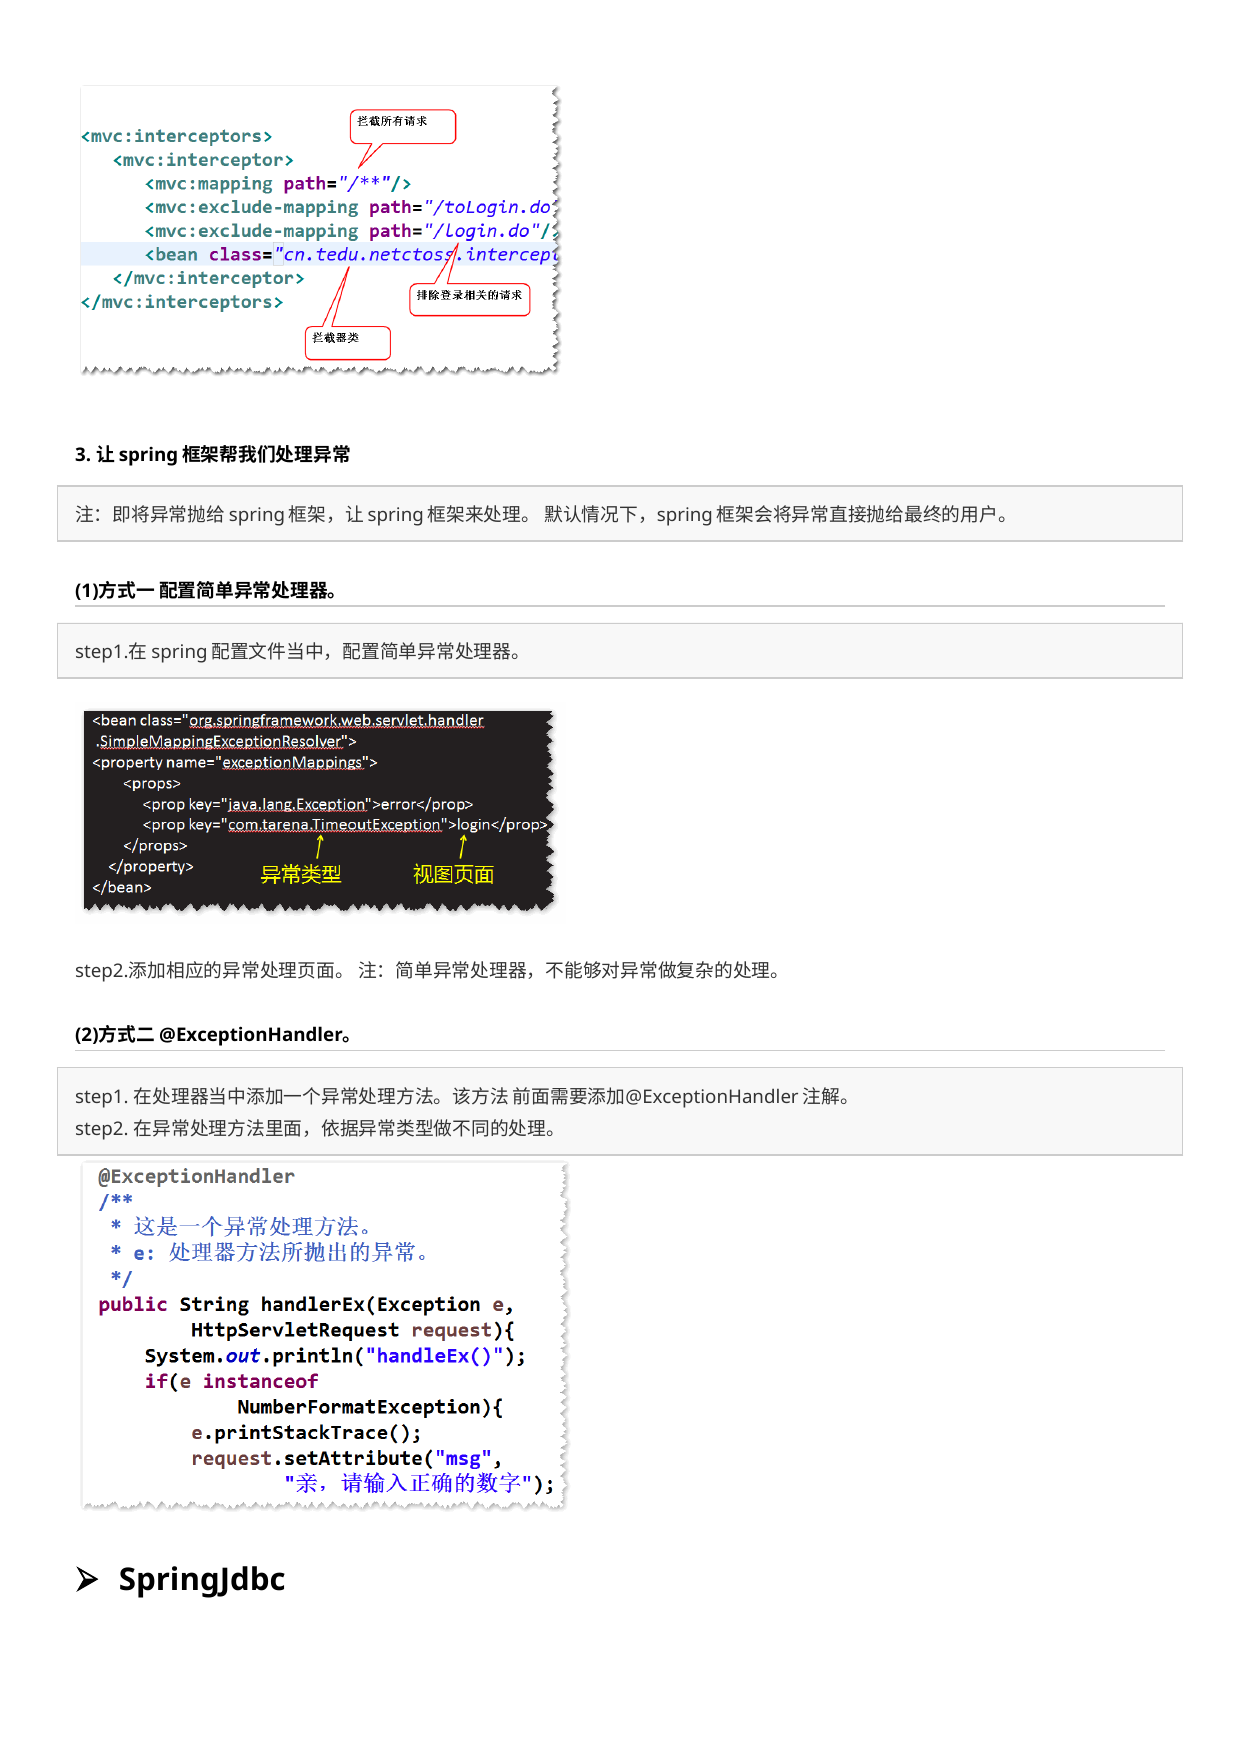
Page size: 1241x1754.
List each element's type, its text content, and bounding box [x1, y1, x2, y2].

picture [75, 702, 567, 924]
text step2.添加相应的异常处理页面。 注：简单异常处理器，不能够对异常做复杂的处理。 [75, 953, 1165, 986]
text step1. 在处理器当中添加一个异常处理方法。该方法 前面需要添加@ExceptionHandler注解。 [58, 1068, 1182, 1099]
list SpringJdbc [75, 1546, 1165, 1611]
text 注：即将异常抛给spring框架，让spring框架来处理。 默认情况下，spring框架会将异常直接抛给最终的用户。 [58, 487, 1182, 540]
subtitle (1)方式一 配置简单异常处理器。 [75, 573, 1165, 605]
subtitle 3. 让spring框架帮我们处理异常 [75, 437, 1165, 469]
text step2. 在异常处理方法里面，依据异常类型做不同的处理。 [58, 1099, 1182, 1154]
picture [75, 80, 568, 382]
subtitle (2)方式二 @ExceptionHandler。 [75, 1017, 1165, 1050]
text step1.在spring配置文件当中，配置简单异常处理器。 [58, 624, 1182, 677]
picture [75, 1156, 578, 1519]
